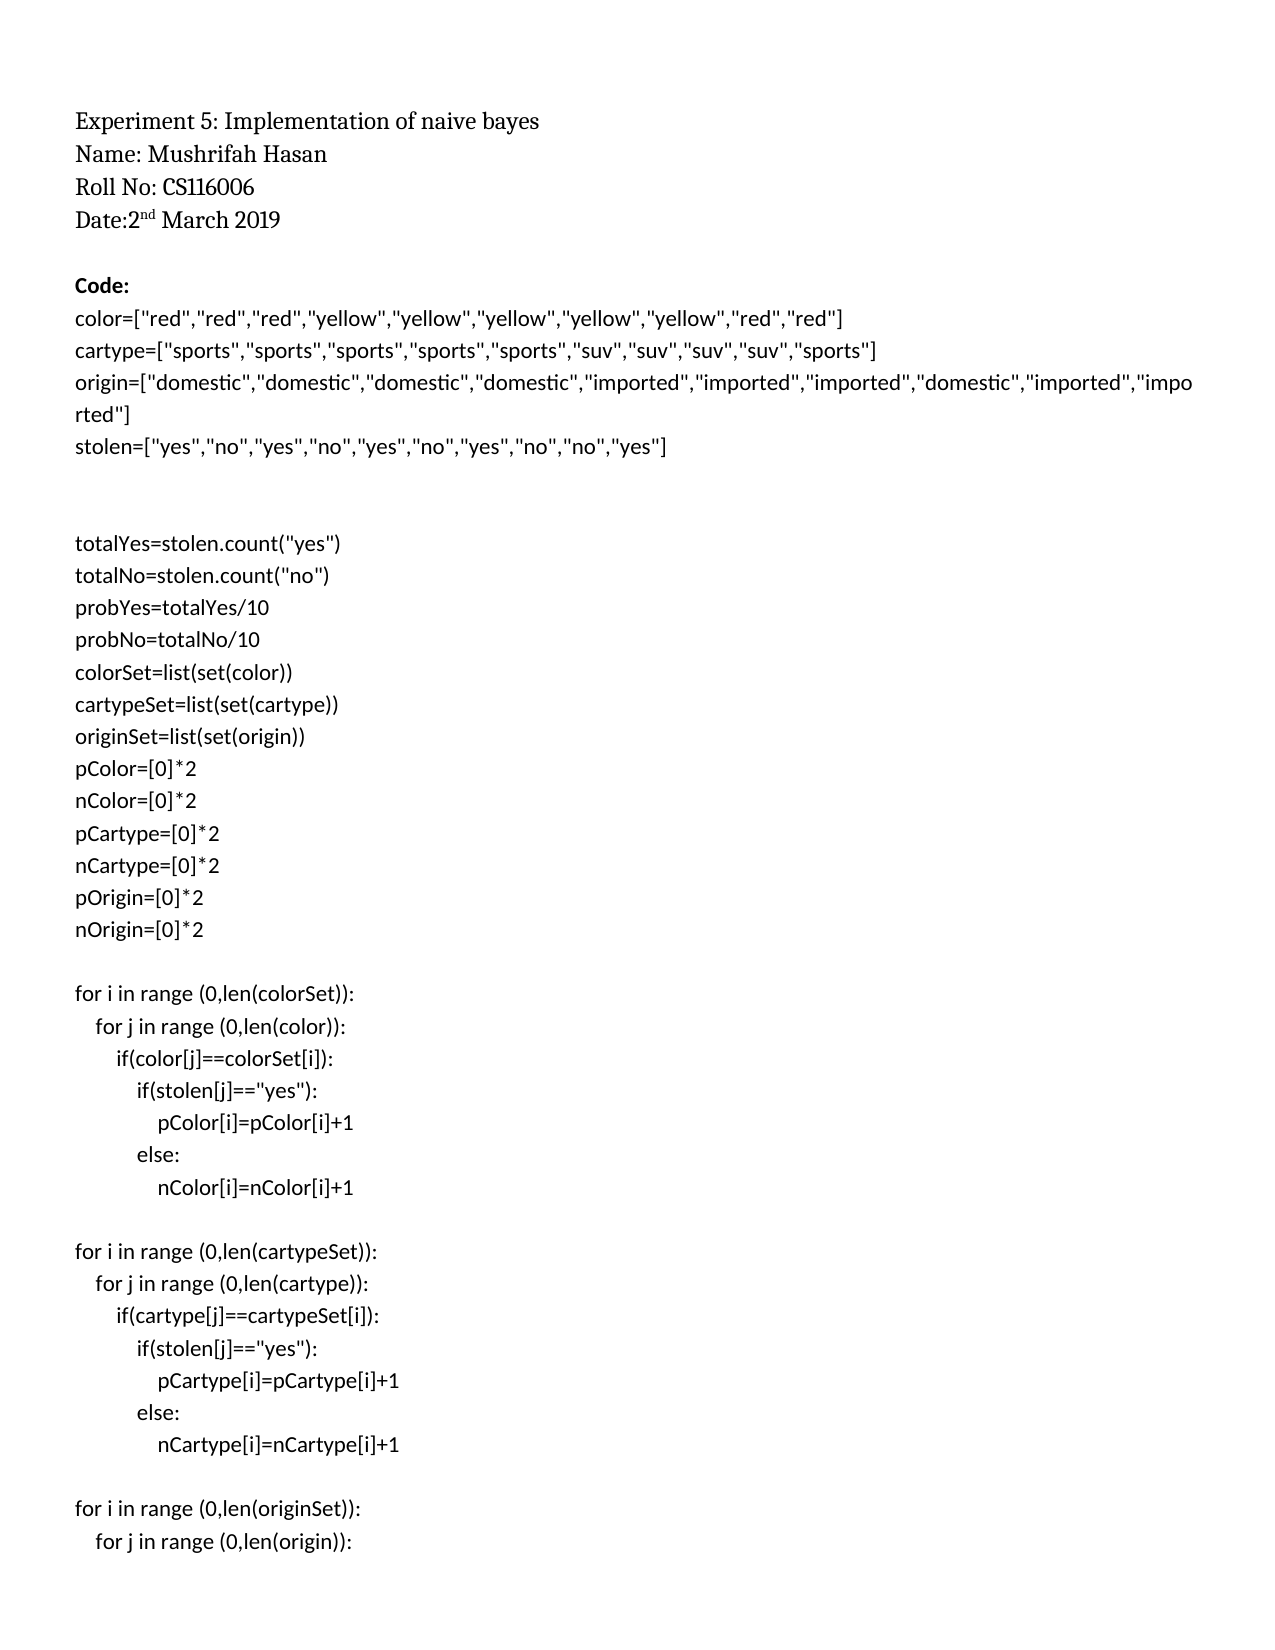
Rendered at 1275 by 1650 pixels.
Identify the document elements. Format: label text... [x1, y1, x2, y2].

text else: [75, 1141, 1200, 1168]
text color=["red","red","red","yellow","yellow","yellow","yellow","yellow","red","red"] [75, 304, 1200, 332]
text for j in range (0,len(cartype)): [75, 1269, 1200, 1297]
text pOrigin=[0]*2 [75, 883, 1200, 911]
text pColor=[0]*2 [75, 754, 1200, 782]
text origin=["domestic","domestic","domestic","domestic","imported","imported","imported","domestic","imported","imported"] [75, 368, 1200, 428]
text Name: Mushrifah Hasan [75, 140, 1200, 169]
text if(stolen[j]=="yes"): [75, 1334, 1200, 1362]
text Roll No: CS116006 [75, 173, 1200, 202]
text probYes=totalYes/10 [75, 593, 1200, 621]
text if(stolen[j]=="yes"): [75, 1076, 1200, 1104]
text for j in range (0,len(origin)): [75, 1527, 1200, 1555]
text colorSet=list(set(color)) [75, 658, 1200, 686]
text for j in range (0,len(color)): [75, 1012, 1200, 1040]
text cartypeSet=list(set(cartype)) [75, 690, 1200, 718]
text nOrigin=[0]*2 [75, 915, 1200, 943]
text Experiment 5: Implementation of naive bayes [75, 107, 1200, 136]
text nCartype[i]=nCartype[i]+1 [75, 1430, 1200, 1458]
text nColor=[0]*2 [75, 786, 1200, 814]
text nCartype=[0]*2 [75, 851, 1200, 879]
text pCartype=[0]*2 [75, 819, 1200, 847]
text if(color[j]==colorSet[i]): [75, 1044, 1200, 1072]
text for i in range (0,len(originSet)): [75, 1494, 1200, 1523]
text Code: [75, 271, 1200, 299]
text originSet=list(set(origin)) [75, 722, 1200, 750]
text nColor[i]=nColor[i]+1 [75, 1173, 1200, 1201]
text else: [75, 1398, 1200, 1426]
text cartype=["sports","sports","sports","sports","sports","suv","suv","suv","suv","sports"] [75, 336, 1200, 364]
text probNo=totalNo/10 [75, 626, 1200, 653]
text totalNo=stolen.count("no") [75, 561, 1200, 589]
text for i in range (0,len(colorSet)): [75, 979, 1200, 1008]
text if(cartype[j]==cartypeSet[i]): [75, 1301, 1200, 1329]
text for i in range (0,len(cartypeSet)): [75, 1237, 1200, 1265]
text Date:2nd March 2019 [75, 206, 1200, 235]
text pCartype[i]=pCartype[i]+1 [75, 1366, 1200, 1394]
text stolen=["yes","no","yes","no","yes","no","yes","no","no","yes"] [75, 432, 1200, 460]
text pColor[i]=pColor[i]+1 [75, 1108, 1200, 1136]
text totalYes=stolen.count("yes") [75, 529, 1200, 557]
